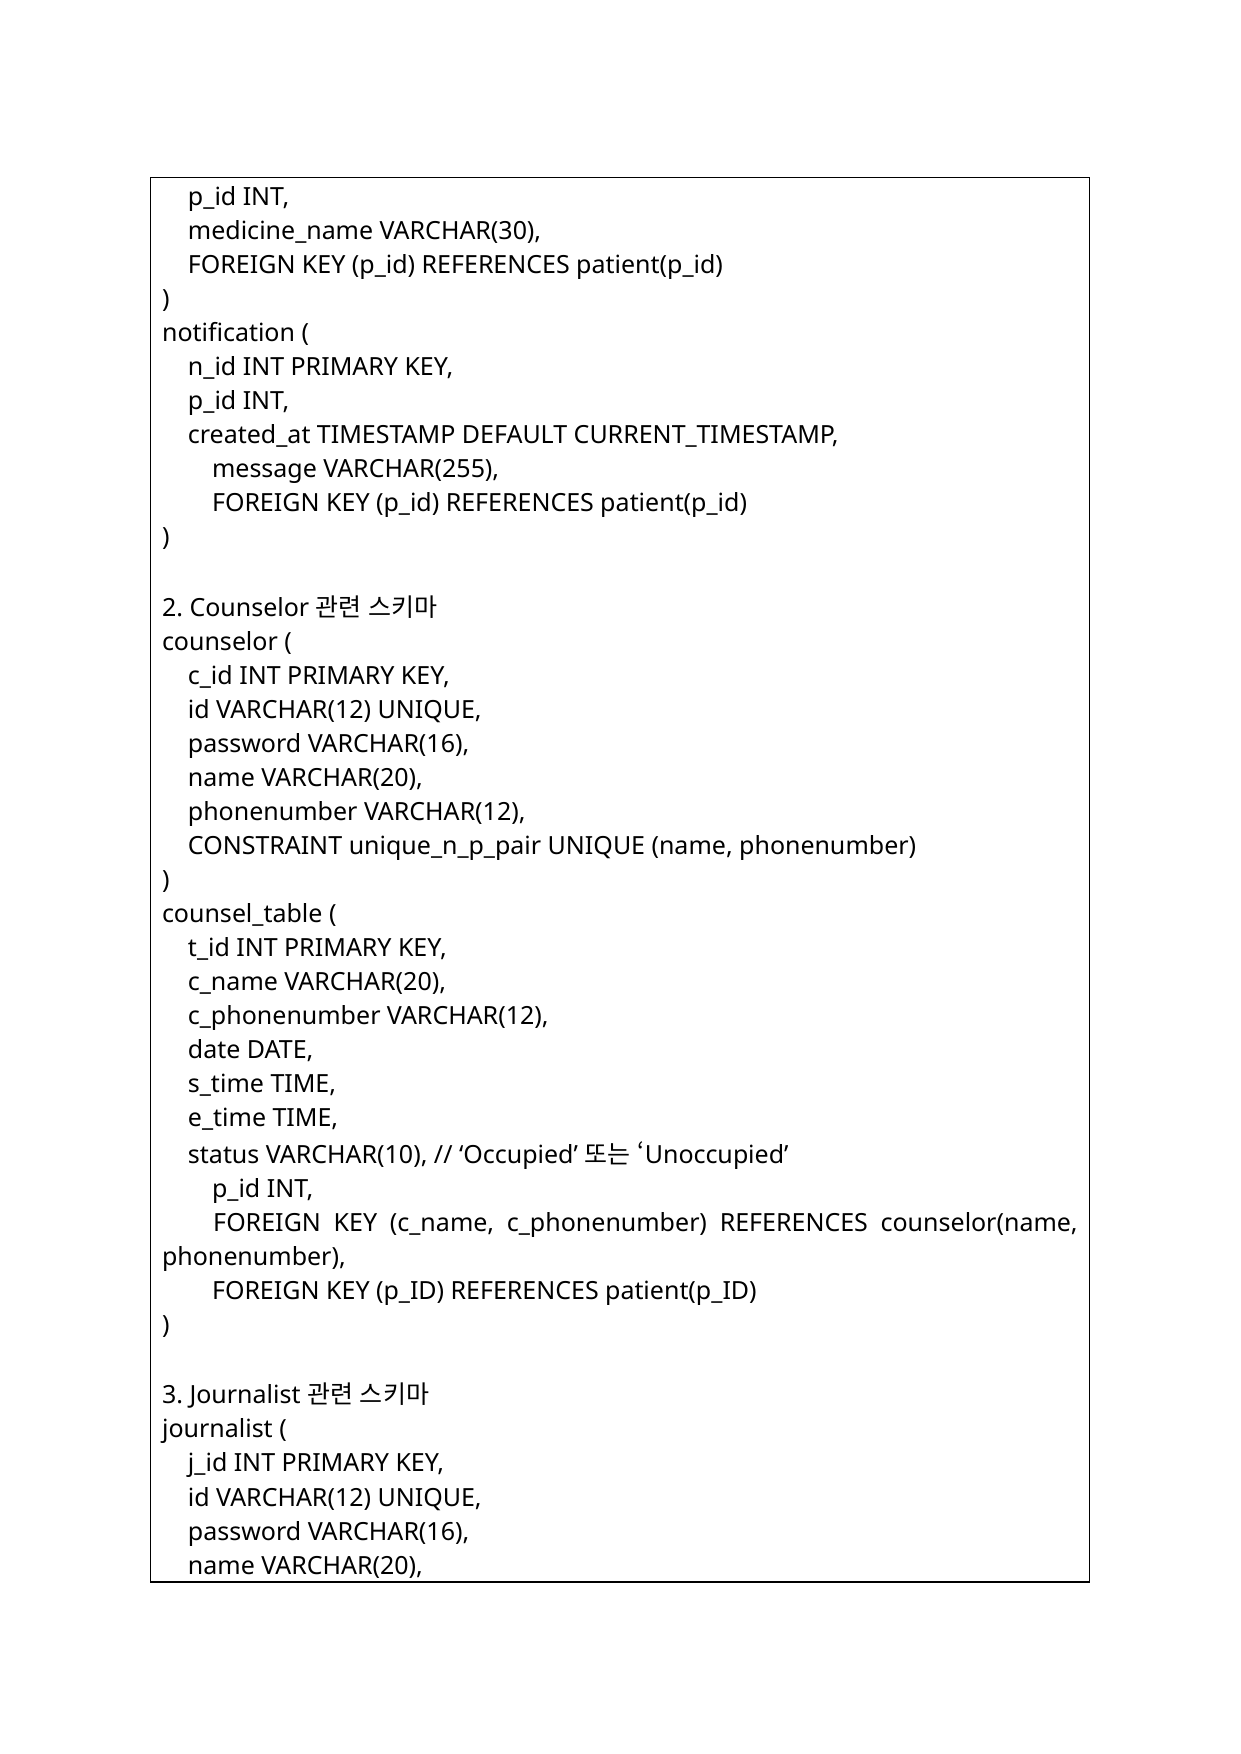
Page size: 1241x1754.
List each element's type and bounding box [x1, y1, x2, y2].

table_header [151, 178, 1089, 1581]
